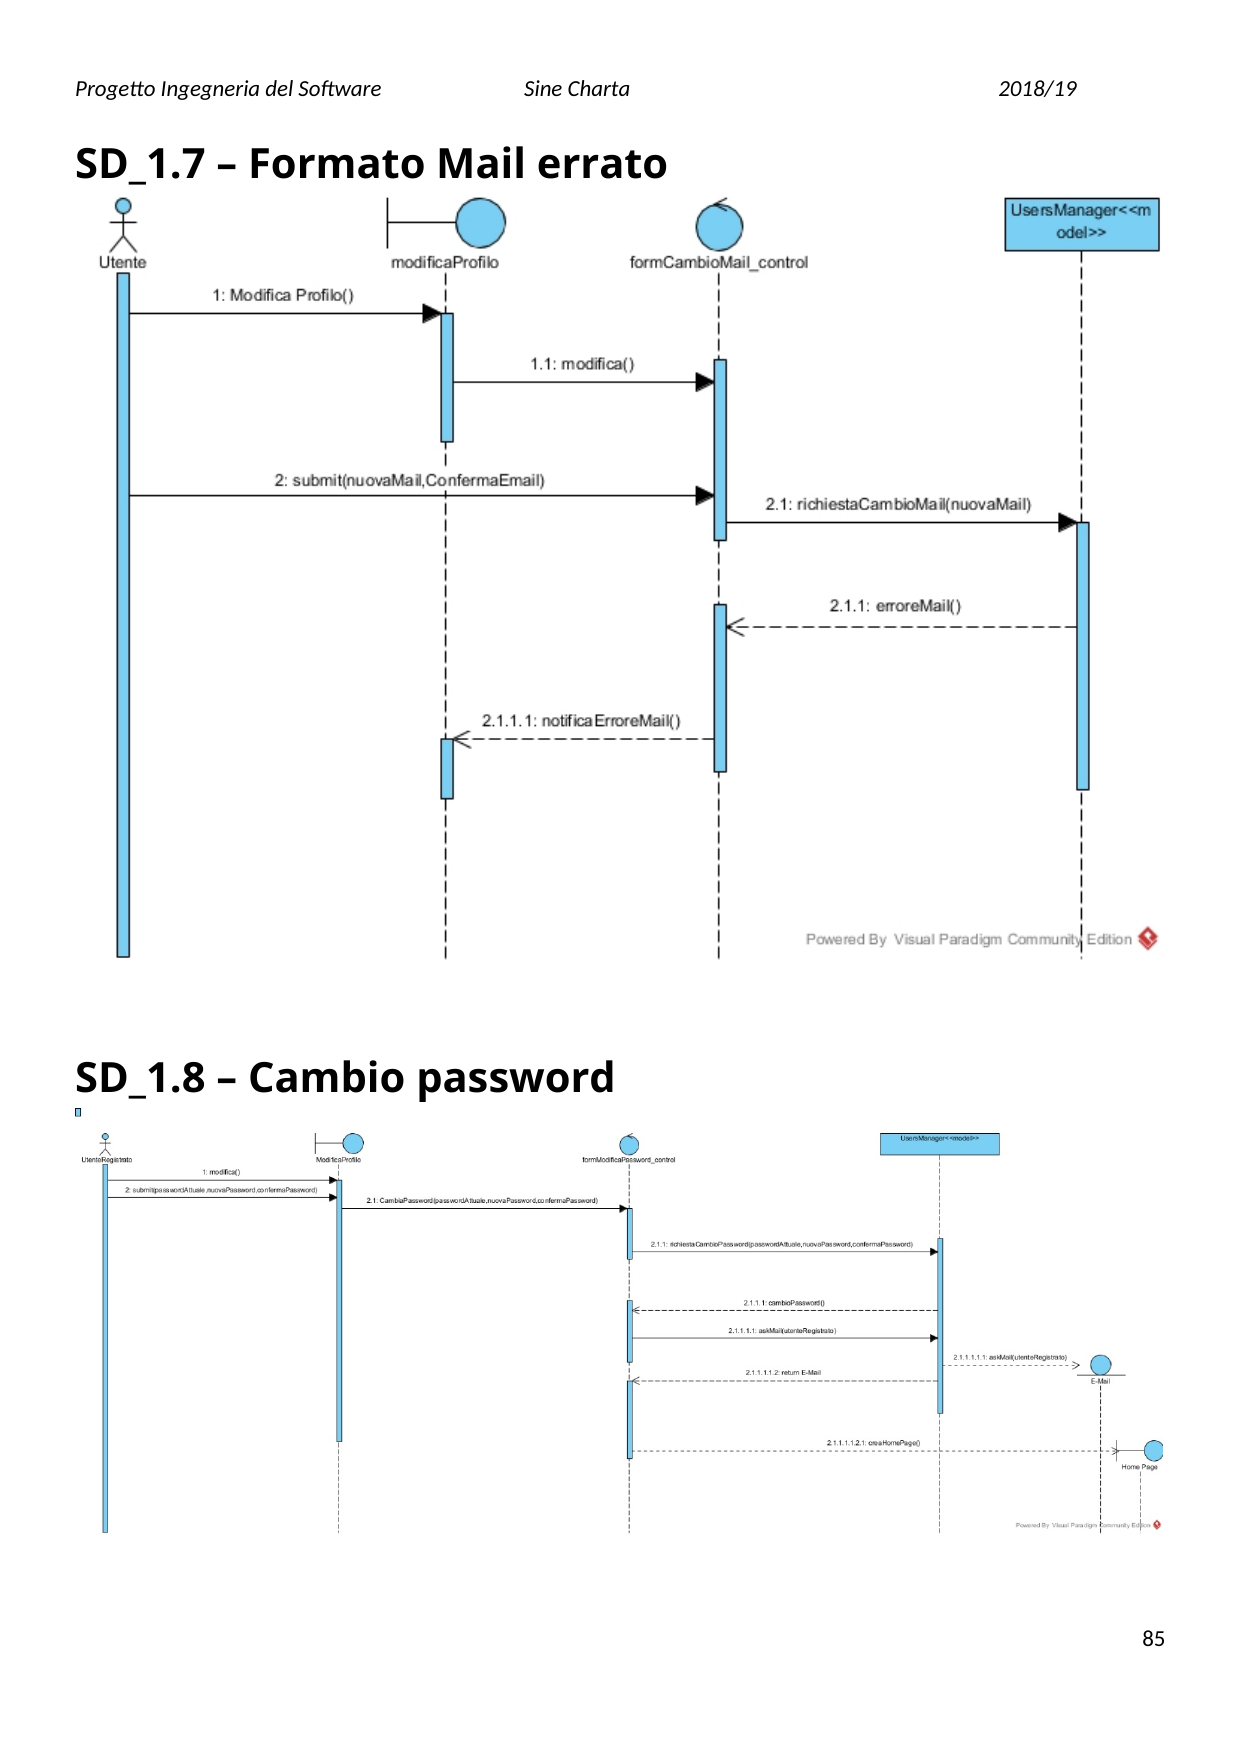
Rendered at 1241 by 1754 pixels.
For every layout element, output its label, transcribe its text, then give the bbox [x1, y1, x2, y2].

picture [75, 195, 1166, 964]
subtitle SD_1.7 – Formato Mail errato [75, 134, 1165, 191]
subtitle SD_1.8 – Cambio password [75, 1048, 1165, 1104]
picture [75, 1108, 1163, 1535]
